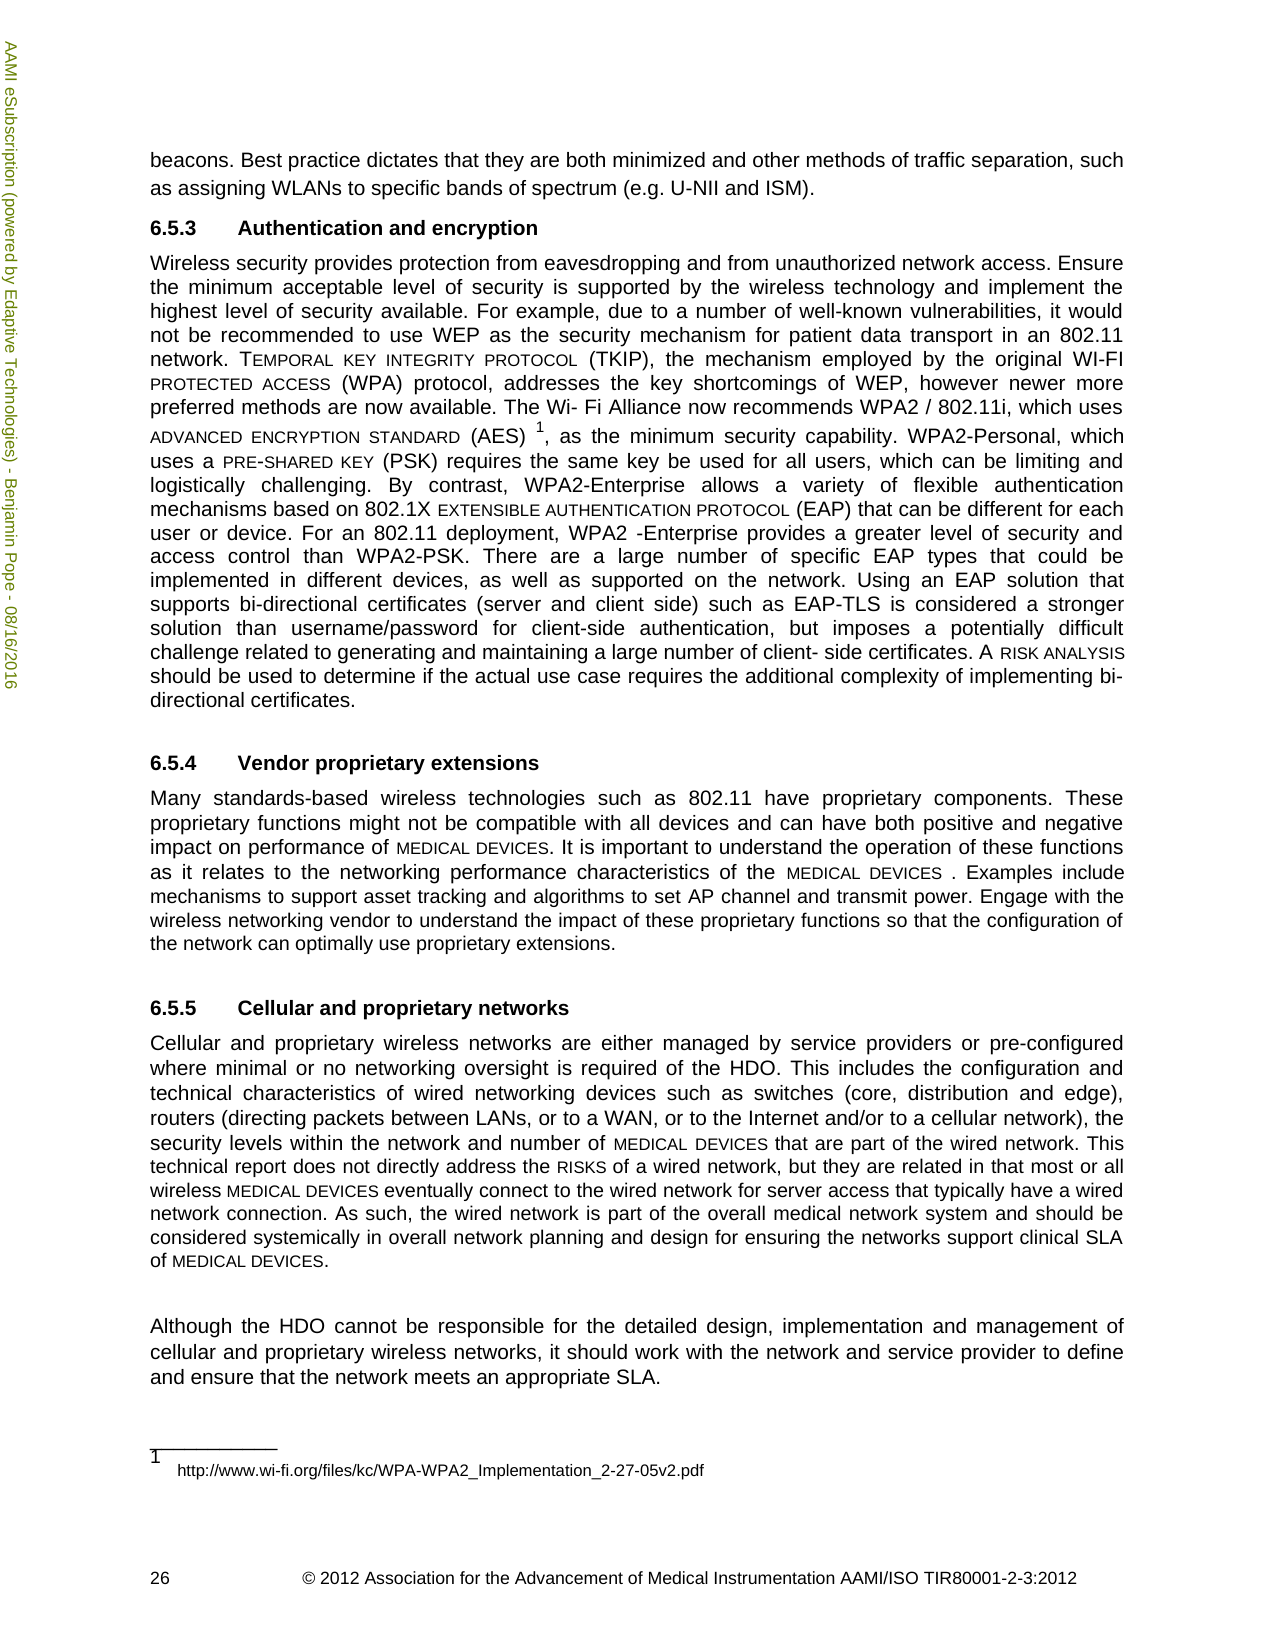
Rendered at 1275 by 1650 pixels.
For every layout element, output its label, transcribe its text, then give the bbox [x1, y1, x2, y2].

text 26 © 2012 Association for the Advancement of Medical Instrumentation AAMI/ISO TIR80001-2-3:2012 [150, 1568, 1125, 1588]
text Many standards-based wireless technologies such as 802.11 have proprietary components. These proprietary functions might not be compatible with all devices and can have both positive and negative impact on performance of MEDICAL DEVICES. It is important to understand the operation of these functions as it relates to the networking performance characteristics of the MEDICAL DEVICES . Examples include mechanisms to support asset tracking and algorithms to set AP channel and transmit power. Engage with the wireless networking vendor to understand the impact of these proprietary functions so that the configuration of the network can optimally use proprietary extensions. [150, 785, 1125, 955]
text Wireless security provides protection from eavesdropping and from unauthorized network access. Ensure the minimum acceptable level of security is supported by the wireless technology and implement the highest level of security available. For example, due to a number of well-known vulnerabilities, it would not be recommended to use WEP as the security mechanism for patient data transport in an 802.11 network. TEMPORAL KEY INTEGRITY PROTOCOL (TKIP), the mechanism employed by the original WI-FI PROTECTED ACCESS (WPA) protocol, addresses the key shortcomings of WEP, however newer more preferred methods are now available. The Wi- Fi Alliance now recommends WPA2 / 802.11i, which uses ADVANCED ENCRYPTION STANDARD (AES) 1, as the minimum security capability. WPA2-Personal, which uses a PRE-SHARED KEY (PSK) requires the same key be used for all users, which can be limiting and logistically challenging. By contrast, WPA2-Enterprise allows a variety of flexible authentication mechanisms based on 802.1X EXTENSIBLE AUTHENTICATION PROTOCOL (EAP) that can be different for each user or device. For an 802.11 deployment, WPA2 -Enterprise provides a greater level of security and access control than WPA2-PSK. There are a large number of specific EAP types that could be implemented in different devices, as well as supported on the network. Using an EAP solution that supports bi-directional certificates (server and client side) such as EAP-TLS is considered a stronger solution than username/password for client-side authentication, but imposes a potentially difficult challenge related to generating and maintaining a large number of client- side certificates. A RISK ANALYSIS should be used to determine if the actual use case requires the additional complexity of implementing bi-directional certificates. [150, 251, 1125, 712]
text ___________ [150, 1427, 1125, 1451]
text Cellular and proprietary wireless networks are either managed by service providers or pre-configured where minimal or no networking oversight is required of the HDO. This includes the configuration and technical characteristics of wired networking devices such as switches (core, distribution and edge), routers (directing packets between LANs, or to a WAN, or to the Internet and/or to a cellular network), the security levels within the network and number of MEDICAL DEVICES that are part of the wired network. This technical report does not directly address the RISKS of a wired network, but they are related in that most or all wireless MEDICAL DEVICES eventually connect to the wired network for server access that typically have a wired network connection. As such, the wired network is part of the overall medical network system and should be considered systemically in overall network planning and design for ensuring the networks support clinical SLA of MEDICAL DEVICES. [150, 1031, 1125, 1272]
text Although the HDO cannot be responsible for the detailed design, implementation and management of cellular and proprietary wireless networks, it should work with the network and service provider to define and ensure that the network meets an appropriate SLA. [150, 1314, 1125, 1389]
text 1 http://www.wi-fi.org/files/kc/WPA-WPA2_Implementation_2-27-05v2.pdf [150, 1451, 1125, 1483]
text 6.5.3 Authentication and encryption [150, 216, 1125, 240]
table_header AAMI eSubscription (powered by Edaptive Technologies) - Benjamin Pope - 08/16/2016 [2, 42, 21, 689]
text beacons. Best practice dictates that they are both minimized and other methods of traffic separation, such as assigning WLANs to specific bands of spectrum (e.g. U-NII and ISM). [150, 148, 1125, 200]
text 6.5.4 Vendor proprietary extensions [150, 750, 1125, 774]
text 6.5.5 Cellular and proprietary networks [150, 996, 1125, 1020]
